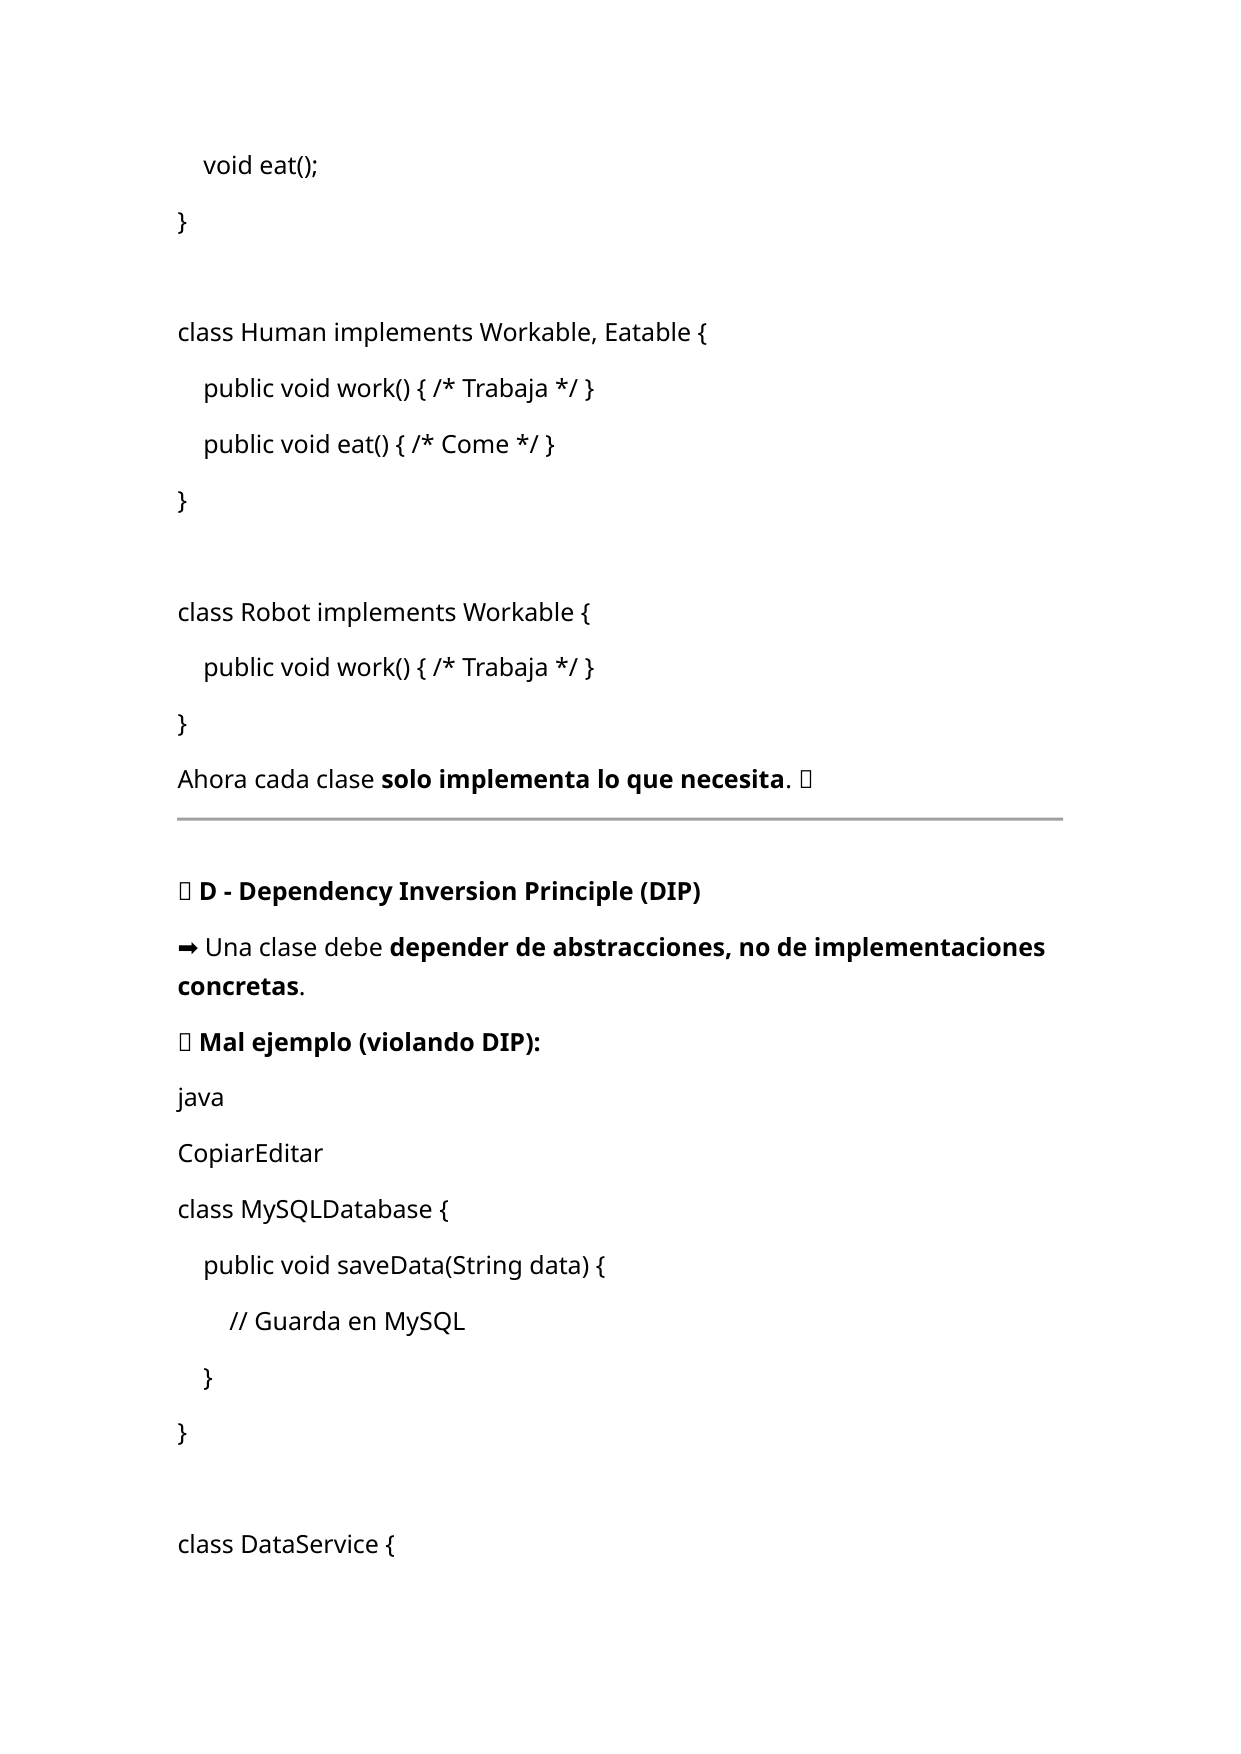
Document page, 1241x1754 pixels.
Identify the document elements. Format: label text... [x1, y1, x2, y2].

text 🔹 D - Dependency Inversion Principle (DIP) [177, 873, 1063, 907]
text } [177, 706, 1063, 740]
text class Human implements Workable, Eatable { [177, 315, 1063, 349]
text public void work() { /* Trabaja */ } [177, 371, 1063, 405]
text ➡ Una clase debe depender de abstracciones, no de implementaciones concretas. [177, 929, 1063, 1002]
text CopiarEditar [177, 1136, 1063, 1170]
text java [177, 1080, 1063, 1114]
text } [177, 203, 1063, 237]
text class Robot implements Workable { [177, 594, 1063, 628]
text void eat(); [177, 148, 1063, 182]
text } [177, 483, 1063, 517]
text class MySQLDatabase { [177, 1192, 1063, 1226]
text public void work() { /* Trabaja */ } [177, 650, 1063, 684]
text } [177, 1359, 1063, 1393]
text public void eat() { /* Come */ } [177, 427, 1063, 461]
text class DataService { [177, 1527, 1063, 1561]
text ❌ Mal ejemplo (violando DIP): [177, 1024, 1063, 1058]
text // Guarda en MySQL [177, 1303, 1063, 1337]
text } [177, 1415, 1063, 1449]
text Ahora cada clase solo implementa lo que necesita. 🦾 [177, 762, 1063, 796]
text public void saveData(String data) { [177, 1248, 1063, 1282]
